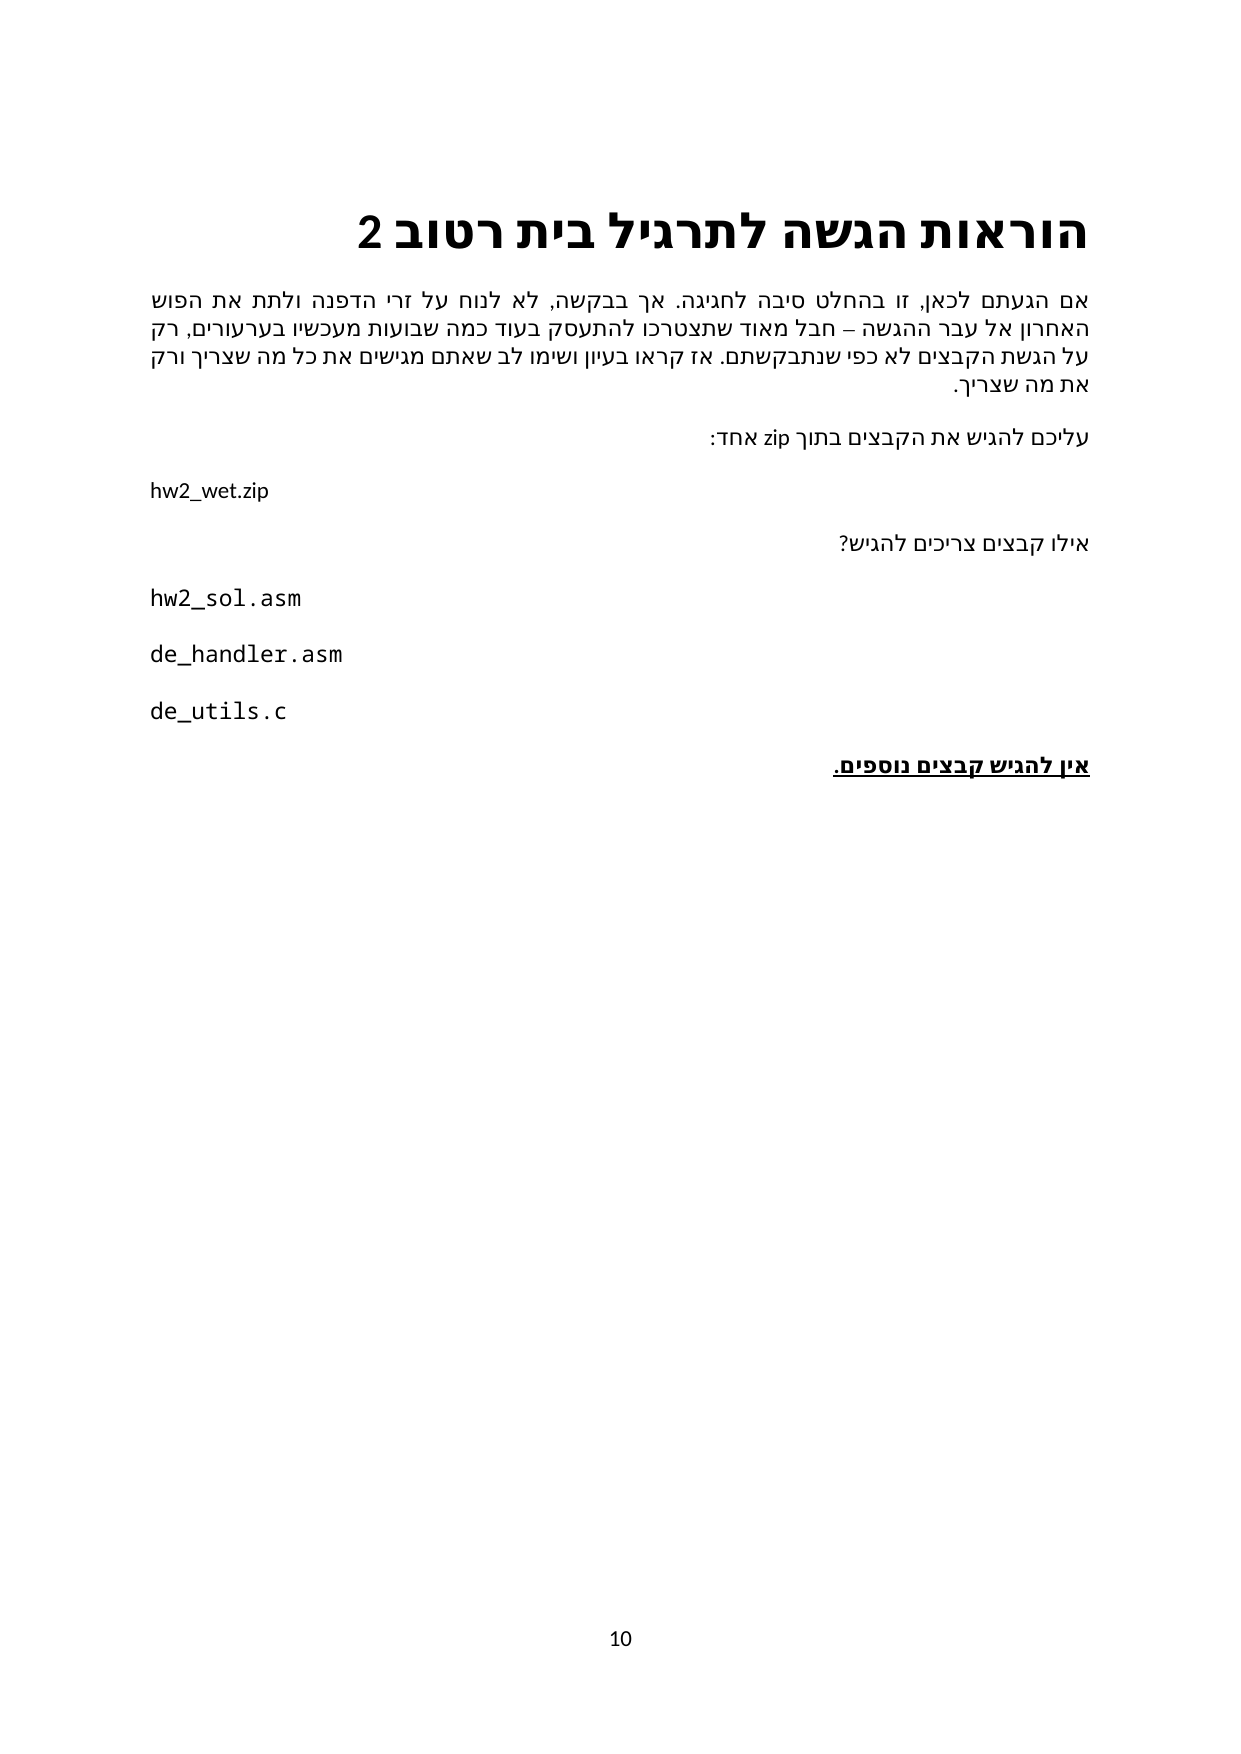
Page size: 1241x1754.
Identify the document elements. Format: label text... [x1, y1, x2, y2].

text אם הגעתם לכאן, זו בהחלט סיבה לחגיגה. אך בבקשה, לא לנוח על זרי הדפנה ולתת את הפוש האחרון אל עבר ההגשה – חבל מאוד שתצטרכו להתעסק בעוד כמה שבועות מעכשיו בערעורים, רק על הגשת הקבצים לא כפי שנתבקשתם. אז קראו בעיון ושימו לב שאתם מגישים את כל מה שצריך ורק את מה שצריך. [150, 286, 1090, 398]
text הוראות הגשה לתרגיל בית רטוב 2 [150, 200, 1090, 261]
text hw2_sol.asm [150, 582, 1090, 613]
text אילו קבצים צריכים להגיש? [150, 529, 1090, 557]
text hw2_wet.zip [150, 476, 1090, 504]
text עליכם להגיש את הקבצים בתוך zip אחד: [150, 423, 1090, 451]
text de_handler.asm [150, 638, 1090, 670]
text אין להגיש קבצים נוספים. [150, 751, 1090, 779]
text de_utils.c [150, 695, 1090, 726]
